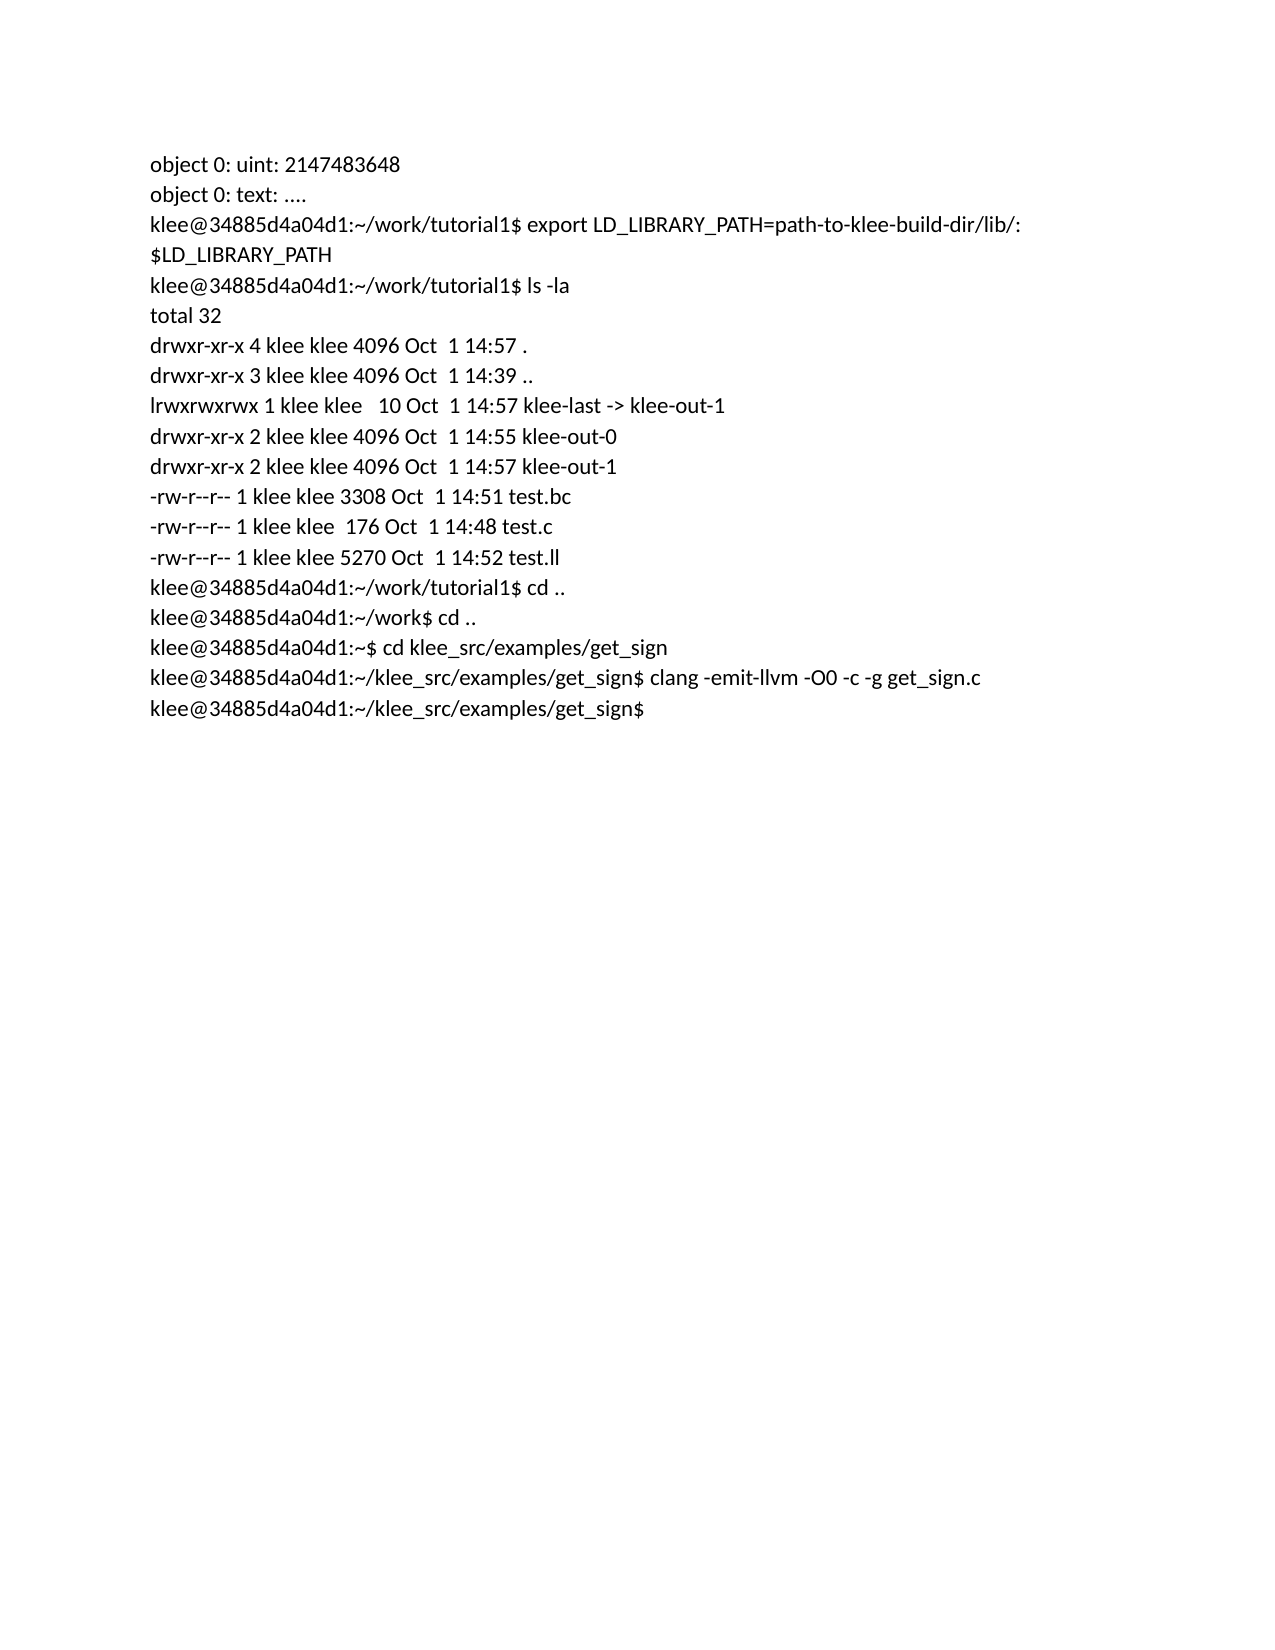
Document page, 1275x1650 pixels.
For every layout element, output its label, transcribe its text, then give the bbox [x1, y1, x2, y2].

text -rw-r--r-- 1 klee klee 176 Oct 1 14:48 test.c [150, 512, 1125, 541]
text total 32 [150, 301, 1125, 329]
text klee@34885d4a04d1:~/klee_src/examples/get_sign$ clang -emit-llvm -O0 -c -g get_sign.c [150, 663, 1125, 692]
text drwxr-xr-x 4 klee klee 4096 Oct 1 14:57 . [150, 331, 1125, 359]
text klee@34885d4a04d1:~/klee_src/examples/get_sign$ [150, 694, 1125, 722]
text klee@34885d4a04d1:~/work/tutorial1$ export LD_LIBRARY_PATH=path-to-klee-build-dir/lib/:$LD_LIBRARY_PATH [150, 210, 1125, 269]
text klee@34885d4a04d1:~/work/tutorial1$ ls -la [150, 271, 1125, 299]
text -rw-r--r-- 1 klee klee 3308 Oct 1 14:51 test.bc [150, 482, 1125, 510]
text object 0: text: .... [150, 180, 1125, 208]
text klee@34885d4a04d1:~$ cd klee_src/examples/get_sign [150, 633, 1125, 661]
text klee@34885d4a04d1:~/work$ cd .. [150, 603, 1125, 631]
text drwxr-xr-x 3 klee klee 4096 Oct 1 14:39 .. [150, 361, 1125, 389]
text lrwxrwxrwx 1 klee klee 10 Oct 1 14:57 klee-last -> klee-out-1 [150, 392, 1125, 420]
text -rw-r--r-- 1 klee klee 5270 Oct 1 14:52 test.ll [150, 543, 1125, 571]
text object 0: uint: 2147483648 [150, 150, 1125, 178]
text drwxr-xr-x 2 klee klee 4096 Oct 1 14:57 klee-out-1 [150, 452, 1125, 480]
text klee@34885d4a04d1:~/work/tutorial1$ cd .. [150, 573, 1125, 601]
text drwxr-xr-x 2 klee klee 4096 Oct 1 14:55 klee-out-0 [150, 422, 1125, 450]
